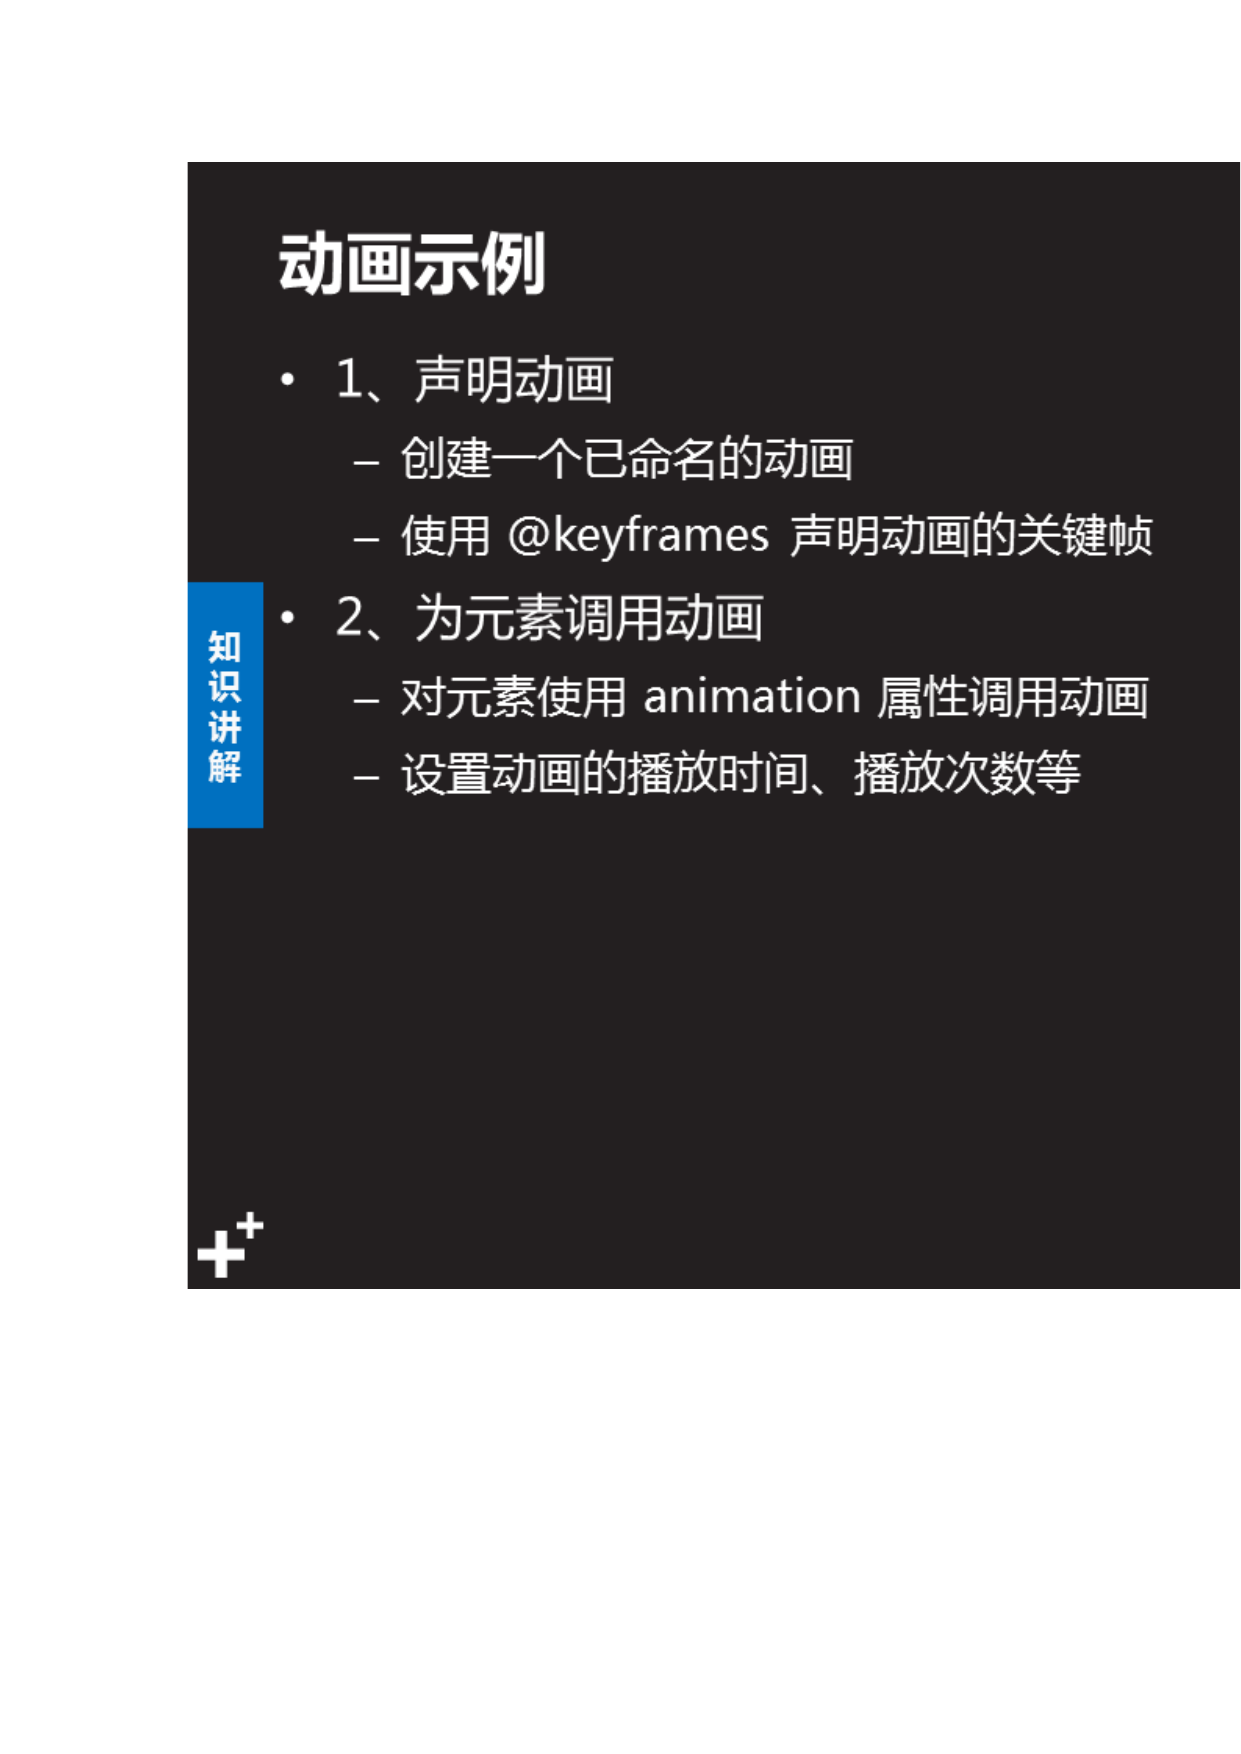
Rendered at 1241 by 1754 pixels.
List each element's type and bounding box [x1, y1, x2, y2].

picture [187, 162, 1241, 1289]
